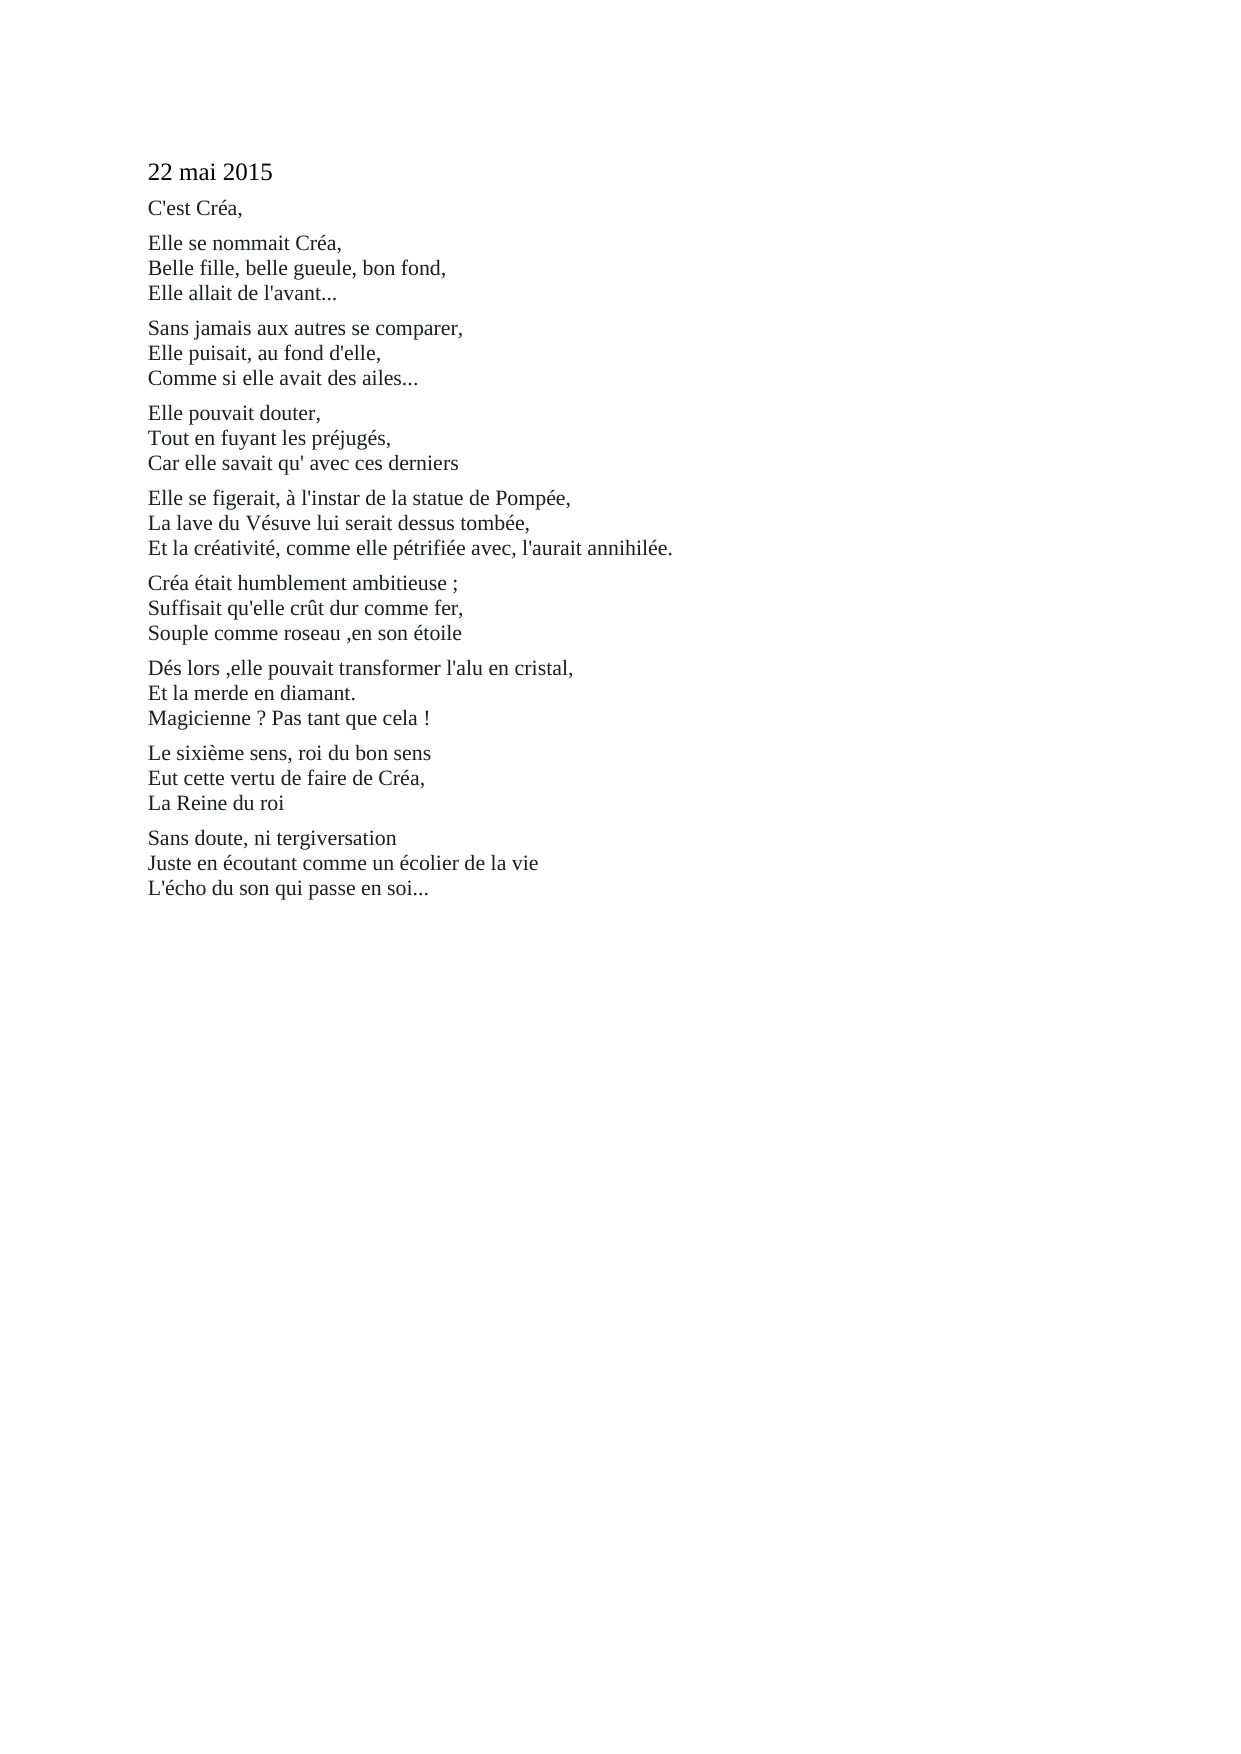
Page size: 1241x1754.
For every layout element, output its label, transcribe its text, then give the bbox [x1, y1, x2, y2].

text Elle se nommait Créa, Belle fille, belle gueule, bon fond, Elle allait de l'avant... [148, 230, 1093, 305]
text Sans doute, ni tergiversation Juste en écoutant comme un écolier de la vie L'écho du son qui passe en soi... [148, 825, 1093, 900]
text Dés lors ,elle pouvait transformer l'alu en cristal, Et la merde en diamant. Magicienne ? Pas tant que cela ! [148, 655, 1093, 730]
text Le sixième sens, roi du bon sens Eut cette vertu de faire de Créa, La Reine du roi [148, 740, 1093, 815]
text Elle pouvait douter, Tout en fuyant les préjugés, Car elle savait qu' avec ces derniers [148, 400, 1093, 475]
text Elle se figerait, à l'instar de la statue de Pompée, La lave du Vésuve lui serait dessus tombée, Et la créativité, comme elle pétrifiée avec, l'aurait annihilée. [148, 485, 1093, 560]
text C'est Créa, [148, 195, 1093, 220]
text Sans jamais aux autres se comparer, Elle puisait, au fond d'elle, Comme si elle avait des ailes... [148, 315, 1093, 390]
text Créa était humblement ambitieuse ; Suffisait qu'elle crût dur comme fer, Souple comme roseau ,en son étoile [148, 570, 1093, 645]
text 22 mai 2015 [148, 157, 1093, 186]
